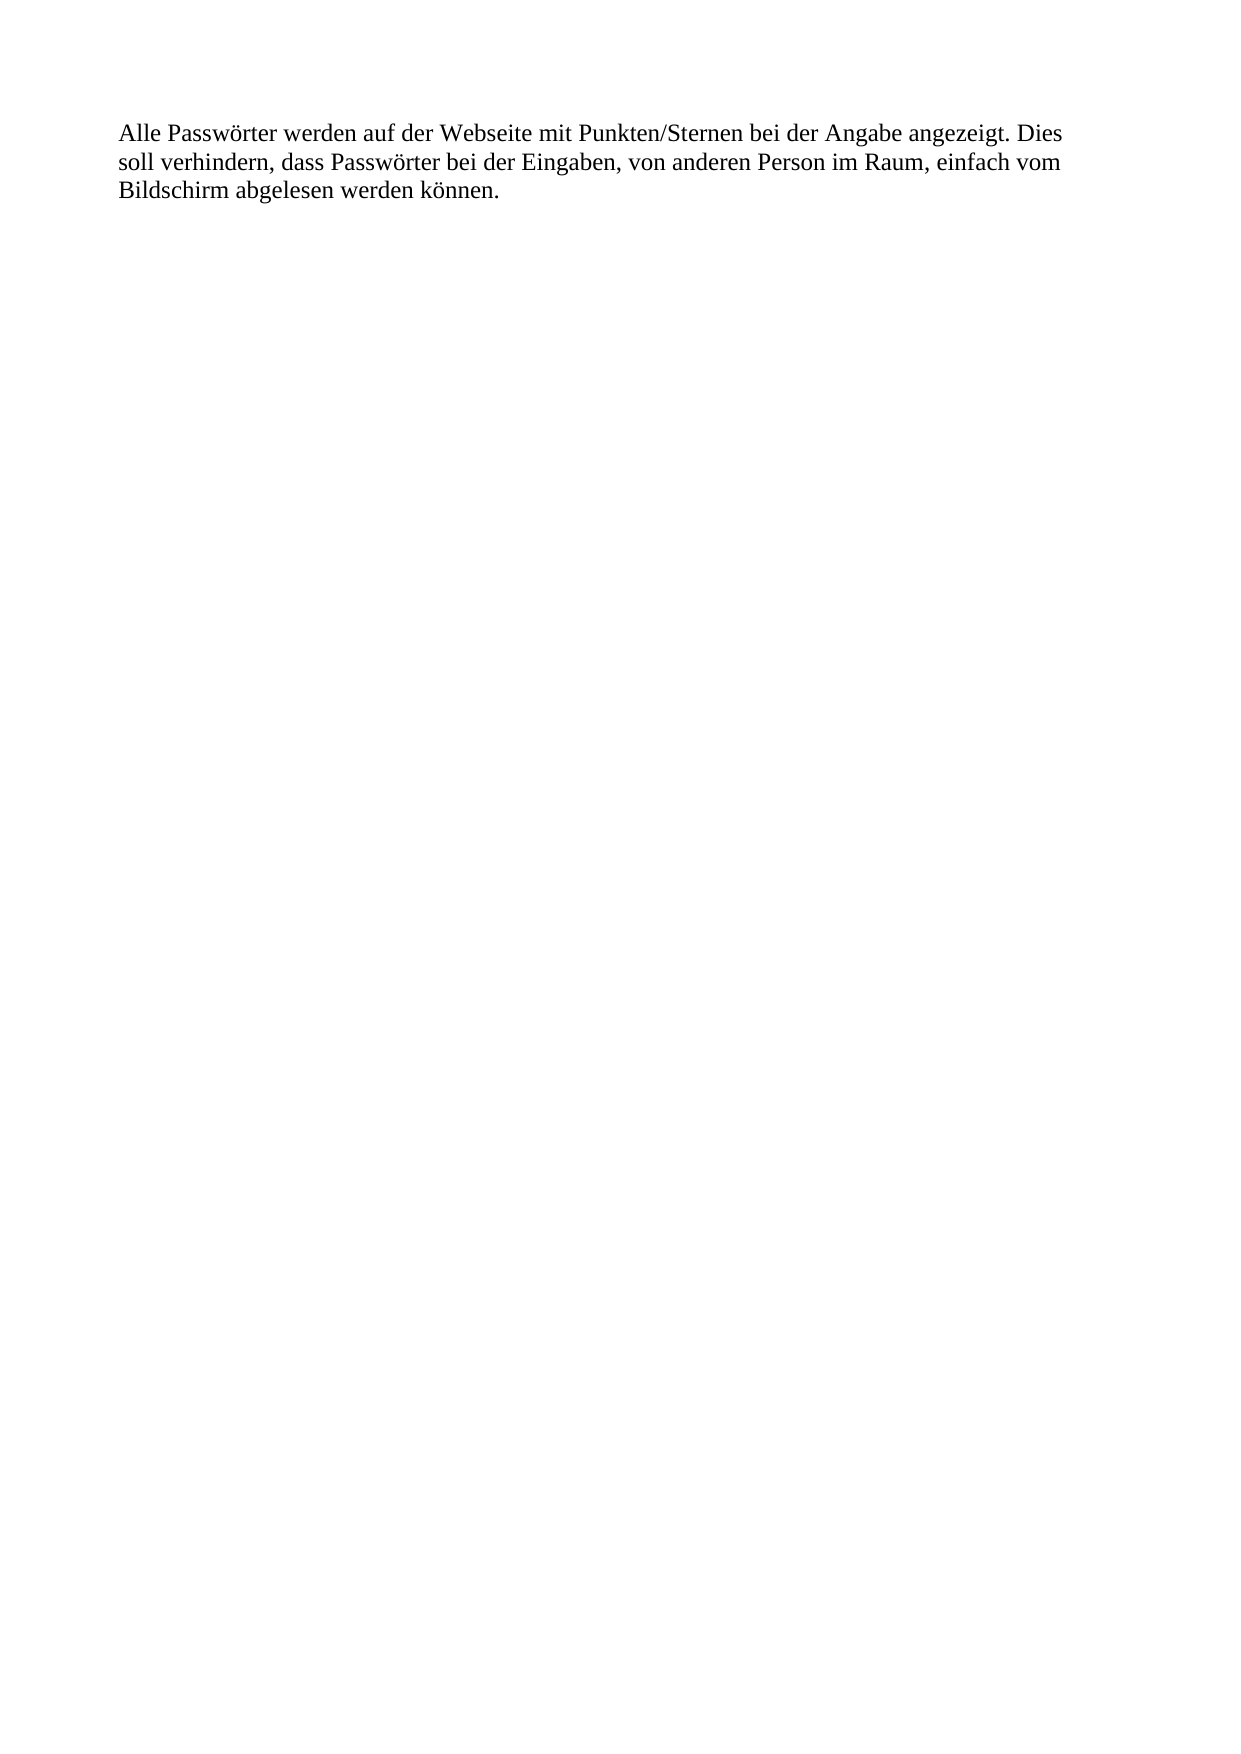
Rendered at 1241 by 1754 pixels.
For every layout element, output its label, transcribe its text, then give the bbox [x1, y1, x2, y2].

text Alle Passwörter werden auf der Webseite mit Punkten/Sternen bei der Angabe angezeigt. Dies soll verhindern, dass Passwörter bei der Eingaben, von anderen Person im Raum, einfach vom Bildschirm abgelesen werden können. [118, 118, 1098, 204]
